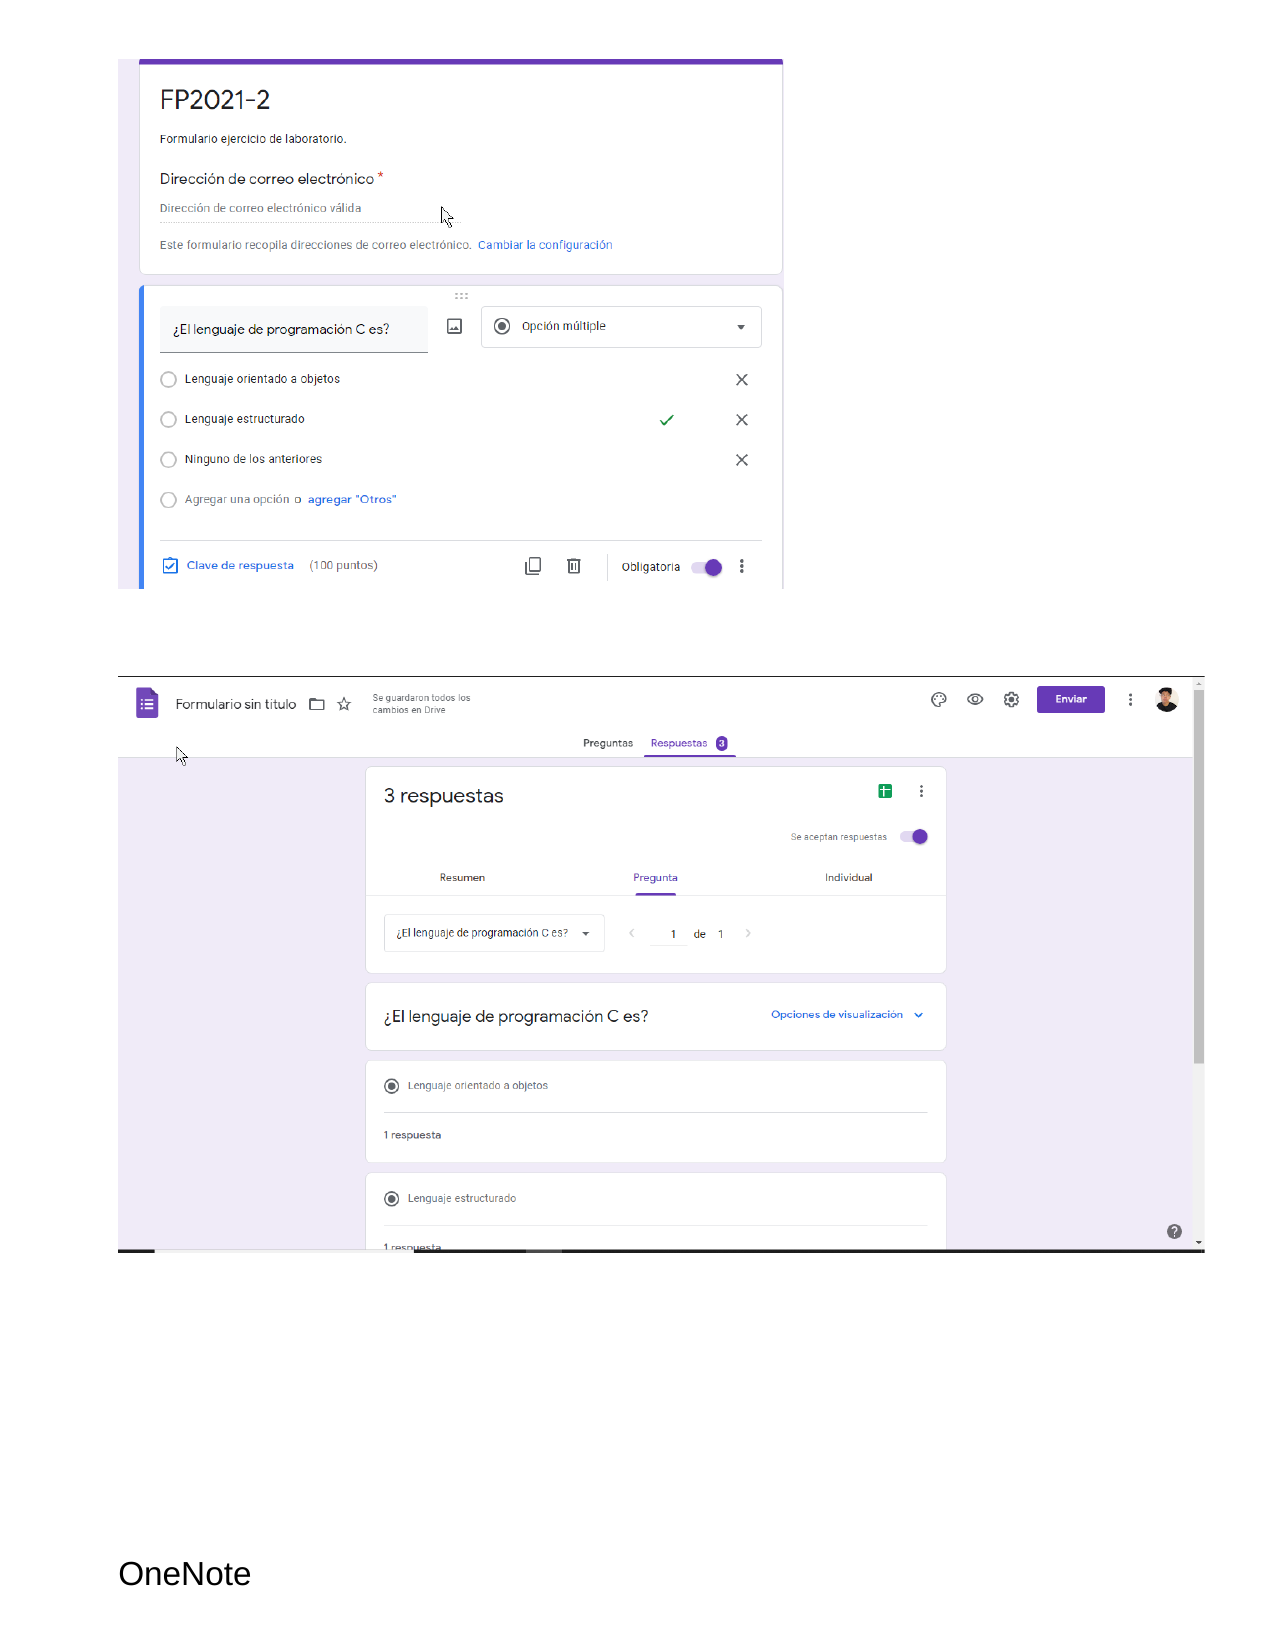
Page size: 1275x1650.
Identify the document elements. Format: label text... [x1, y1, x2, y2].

picture [118, 59, 784, 589]
picture [118, 676, 1205, 1253]
text OneNote [118, 1554, 1205, 1593]
